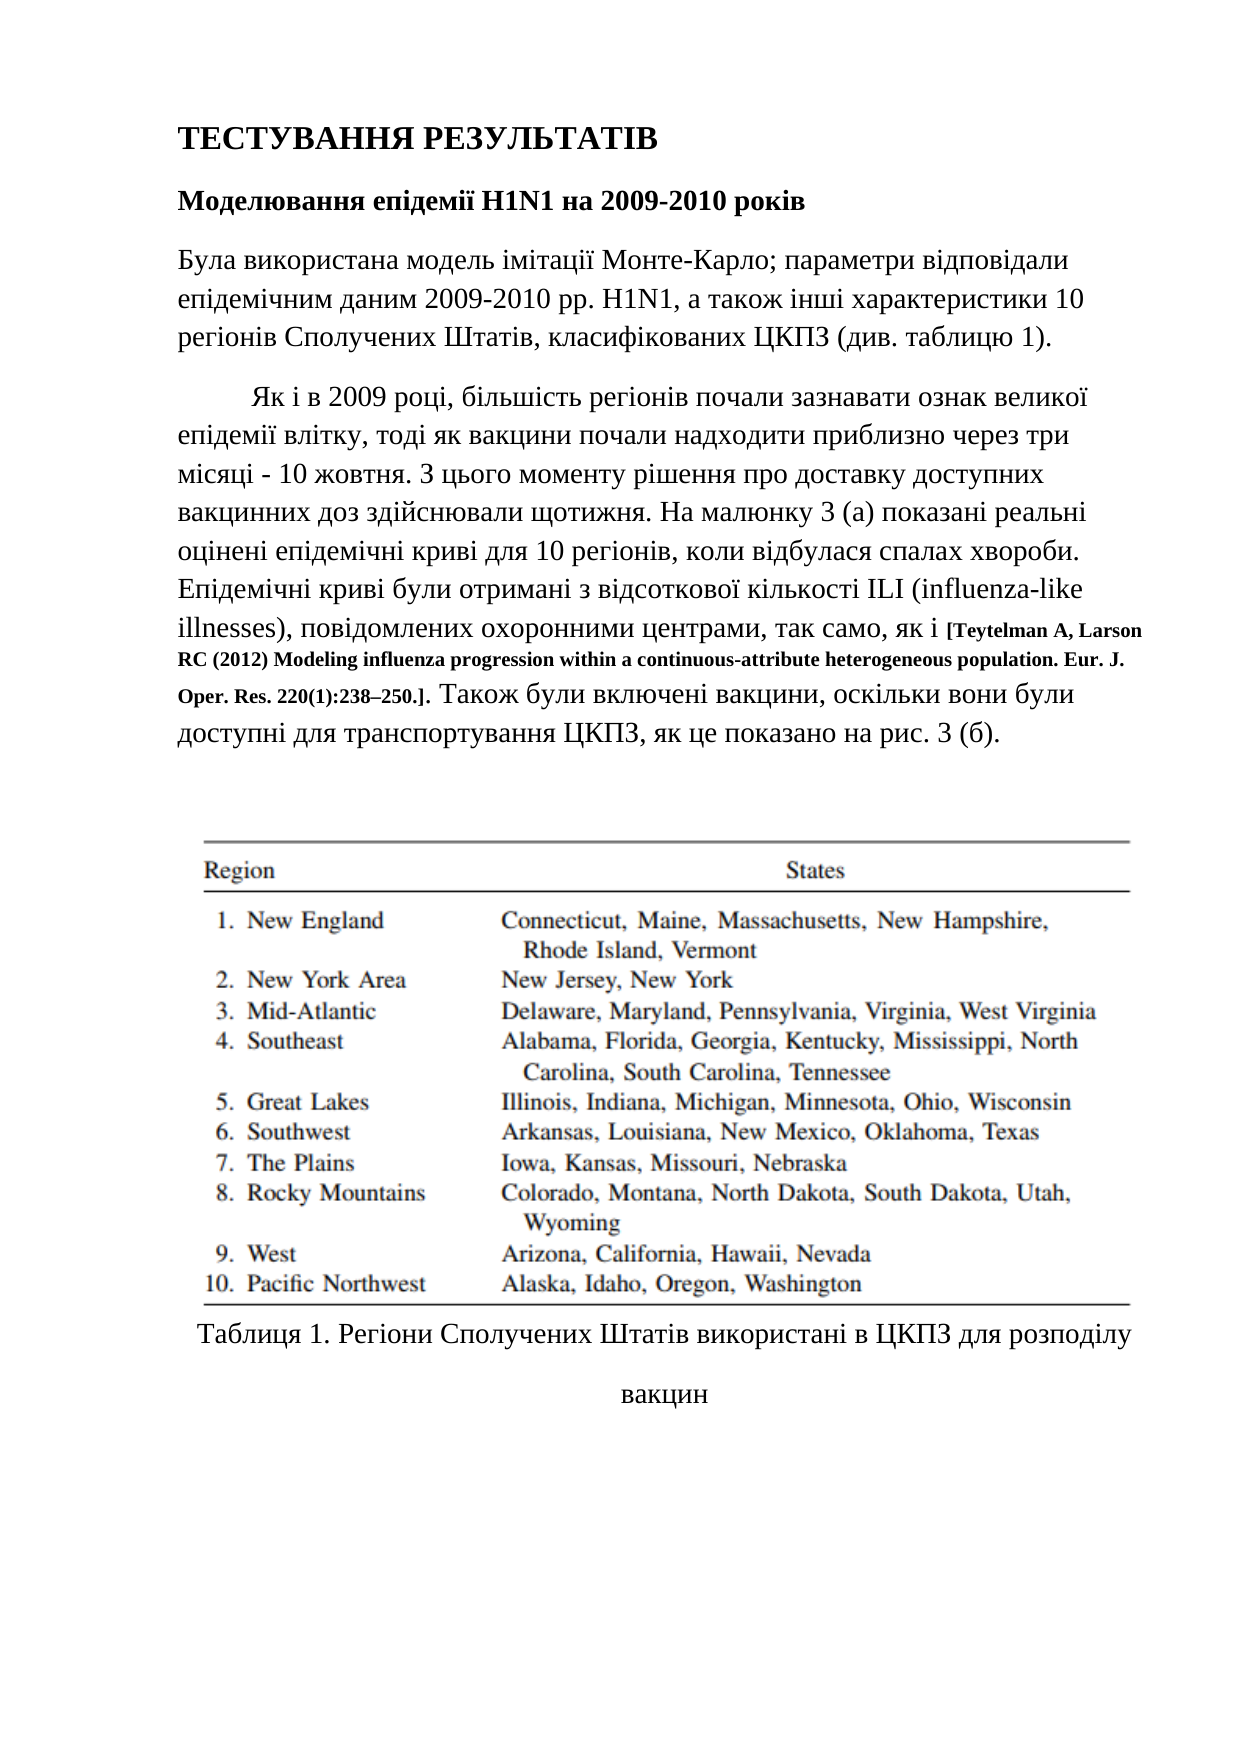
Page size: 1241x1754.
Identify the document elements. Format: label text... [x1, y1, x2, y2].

text вакцин [177, 1376, 1152, 1409]
text Була використана модель імітації Монте-Карло; параметри відповідали епідемічним даним 2009-2010 рр. H1N1, а також інші характеристики 10 регіонів Сполучених Штатів, класифікованих ЦКПЗ (див. таблицю 1). [177, 242, 1152, 353]
text Як і в 2009 році, більшість регіонів почали зазнавати ознак великої епідемії влітку, тоді як вакцини почали надходити приблизно через три місяці - 10 жовтня. З цього моменту рішення про доставку доступних вакцинних доз здійснювали щотижня. На малюнку 3 (а) показані реальні оцінені епідемічні криві для 10 регіонів, коли відбулася спалах хвороби. Епідемічні криві були отримані з відсоткової кількості ILI (influenza-like illnesses), повідомлених охоронними центрами, так само, як і [Teytelman A, Larson RC (2012) Modeling influenza progression within a continuous-attribute heterogeneous population. Eur. J. Oper. Res. 220(1):238–250.]. Також були включені вакцини, оскільки вони були доступні для транспортування ЦКПЗ, як це показано на рис. 3 (б). [177, 379, 1152, 748]
picture [190, 833, 1139, 1312]
text ТЕСТУВАННЯ РЕЗУЛЬТАТІВ [177, 118, 1152, 156]
text Моделювання епідемії H1N1 на 2009-2010 років [177, 183, 1152, 217]
